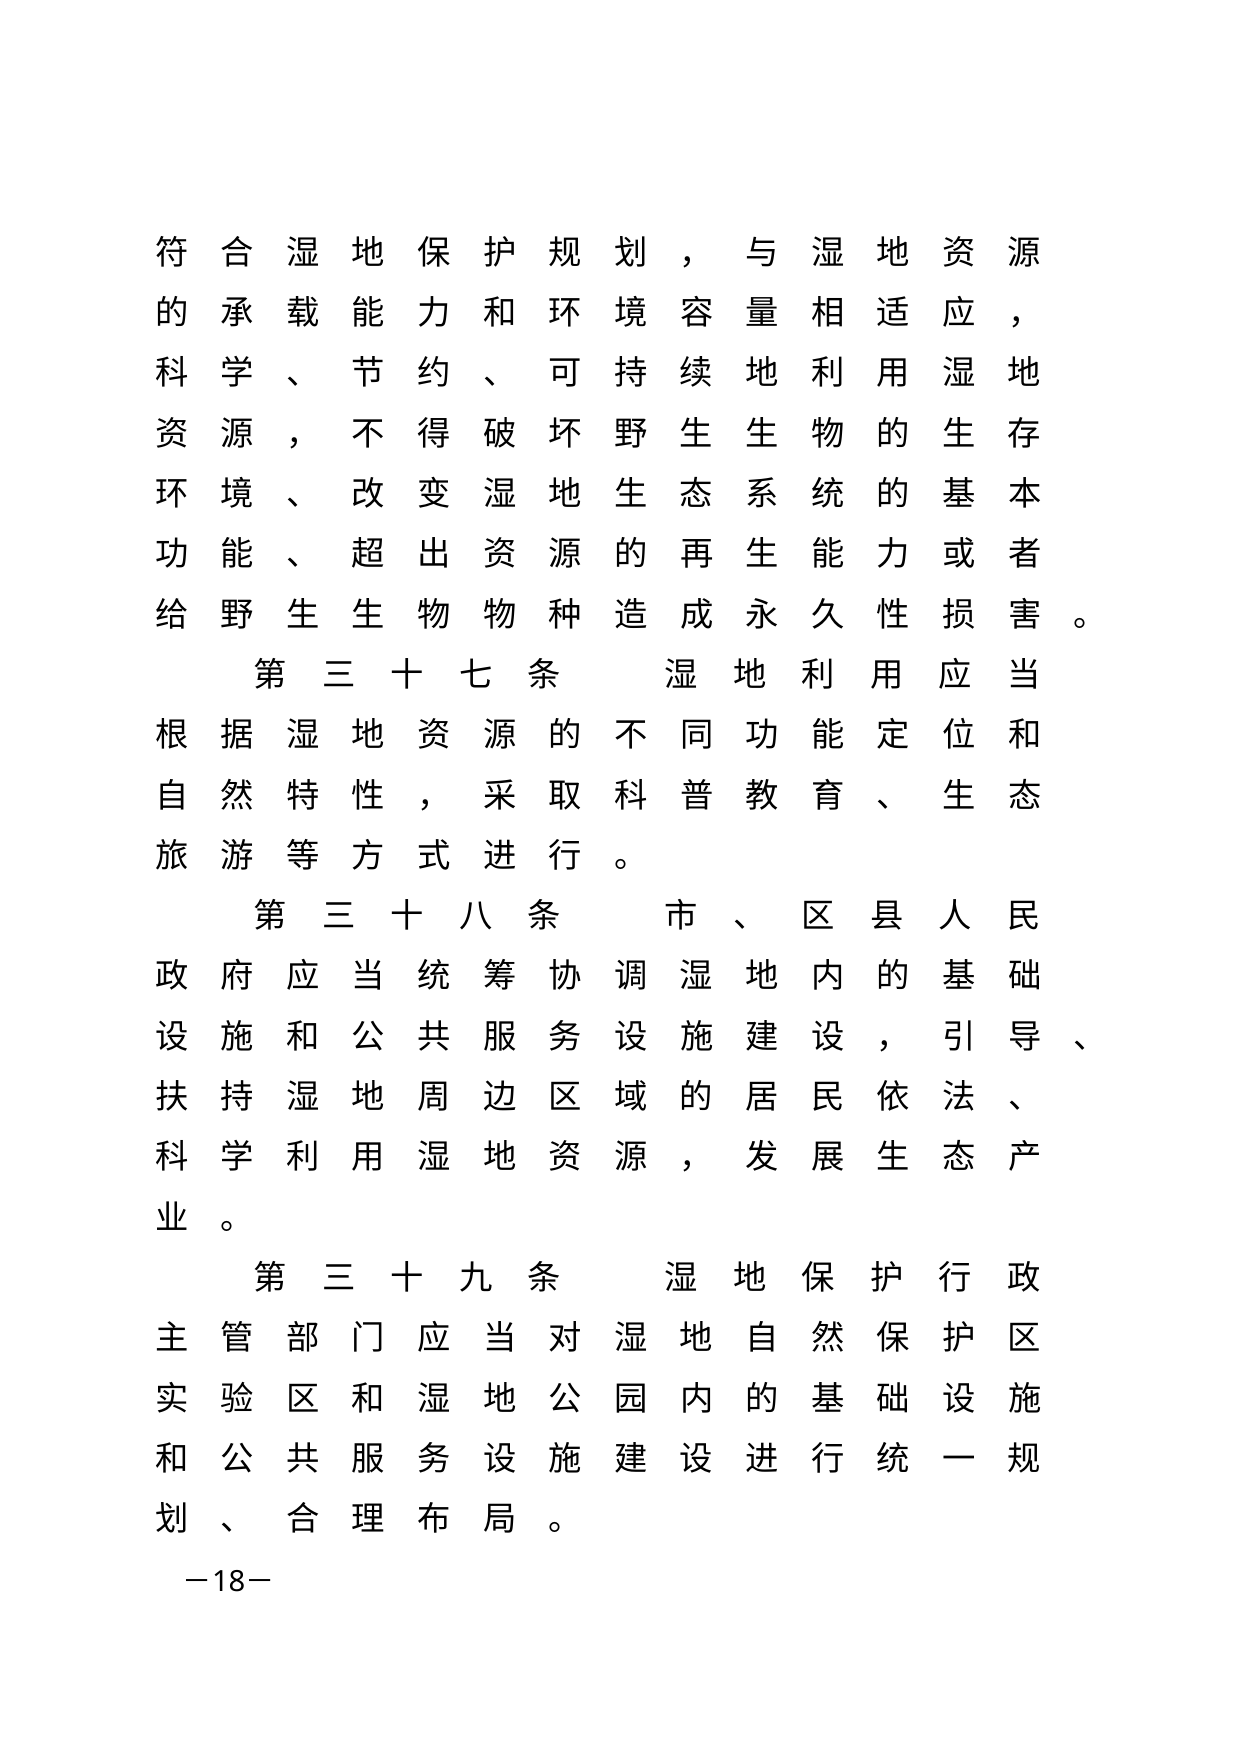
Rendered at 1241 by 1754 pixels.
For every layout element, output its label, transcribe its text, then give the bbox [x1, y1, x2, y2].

text 第三十九条 湿地保护行政主管部门应当对湿地自然保护区实验区和湿地公园内的基础设施和公共服务设施建设进行统一规划、合理布局。 [155, 1245, 1073, 1546]
text 第三十六条 湿地利用应当符合湿地保护规划，与湿地资源的承载能力和环境容量相适应，科学、节约、可持续地利用湿地资源，不得破坏野生生物的生存环境、改变湿地生态系统的基本功能、超出资源的再生能力或者给野生生物物种造成永久性损害。 [155, 219, 1073, 642]
text 第三十七条 湿地利用应当根据湿地资源的不同功能定位和自然特性，采取科普教育、生态旅游等方式进行。 [155, 642, 1073, 883]
text 第三十八条 市、区县人民政府应当统筹协调湿地内的基础设施和公共服务设施建设，引导、扶持湿地周边区域的居民依法、科学利用湿地资源，发展生态产业。 [155, 883, 1073, 1245]
